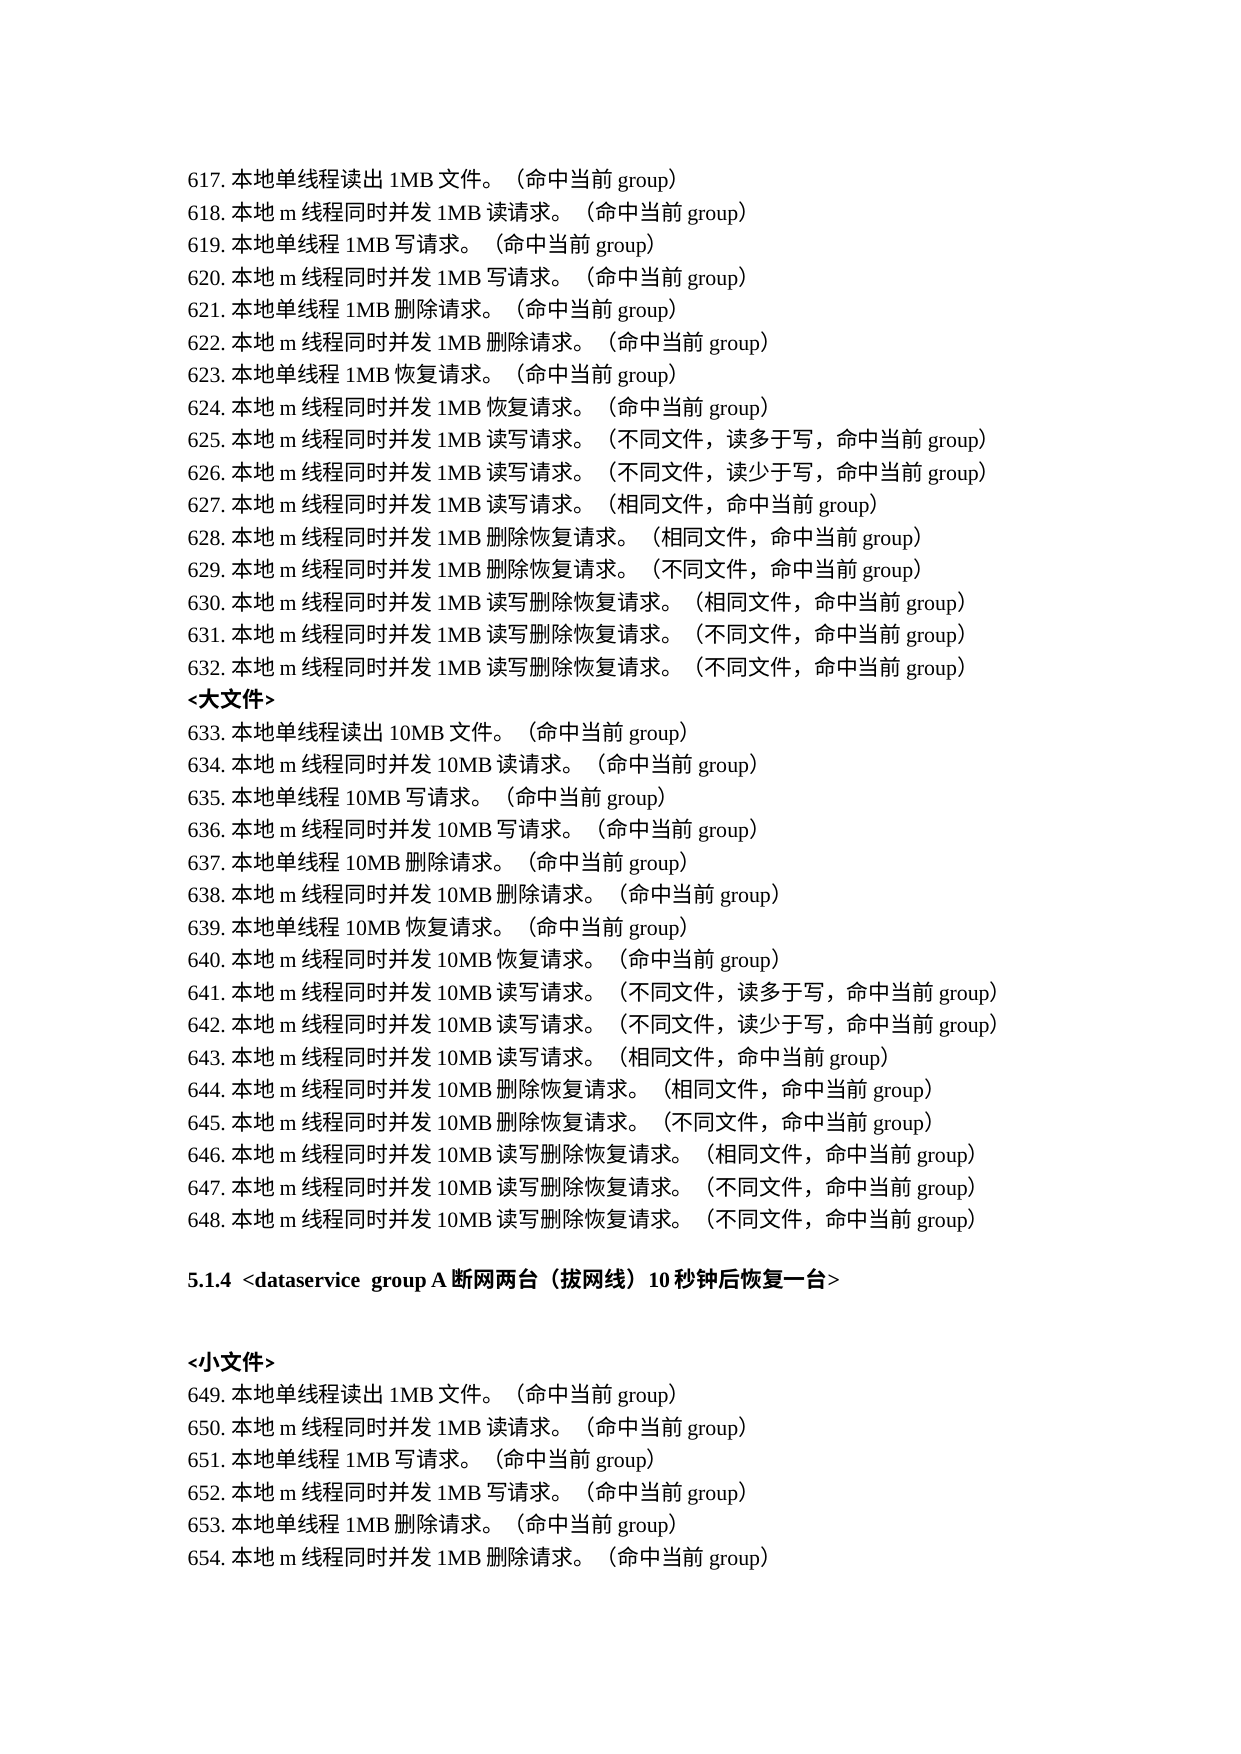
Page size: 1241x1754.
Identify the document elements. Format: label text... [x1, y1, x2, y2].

text <小文件> [187, 1344, 1053, 1377]
list 本地m线程同时并发1MB读请求。（命中当前group） [187, 1409, 1053, 1442]
list 本地单线程1MB删除请求。（命中当前group） [187, 292, 1053, 324]
list 本地m线程同时并发1MB删除请求。（命中当前group） [187, 324, 1053, 357]
list 本地m线程同时并发1MB写请求。（命中当前group） [187, 259, 1053, 292]
list 本地单线程10MB恢复请求。（命中当前group） [187, 909, 1053, 942]
list 本地m线程同时并发10MB读写删除恢复请求。（不同文件，命中当前group） [187, 1169, 1053, 1202]
list 本地m线程同时并发1MB删除恢复请求。（相同文件，命中当前group） [187, 519, 1053, 552]
list 本地m线程同时并发10MB删除恢复请求。（不同文件，命中当前group） [187, 1104, 1053, 1137]
list 本地m线程同时并发10MB删除恢复请求。（相同文件，命中当前group） [187, 1072, 1053, 1104]
list 本地m线程同时并发1MB写请求。（命中当前group） [187, 1474, 1053, 1507]
list 本地m线程同时并发10MB读写请求。（不同文件，读多于写，命中当前group） [187, 974, 1053, 1007]
list 本地m线程同时并发1MB读请求。（命中当前group） [187, 194, 1053, 227]
list 本地m线程同时并发1MB读写请求。（不同文件，读多于写，命中当前group） [187, 422, 1053, 454]
list 本地m线程同时并发1MB删除恢复请求。（不同文件，命中当前group） [187, 552, 1053, 584]
list 本地m线程同时并发1MB读写请求。（不同文件，读少于写，命中当前group） [187, 454, 1053, 487]
list 本地m线程同时并发1MB读写删除恢复请求。（相同文件，命中当前group） [187, 584, 1053, 617]
list 本地单线程读出1MB文件。（命中当前group） [187, 1377, 1053, 1409]
list 本地单线程1MB恢复请求。（命中当前group） [187, 357, 1053, 389]
list 本地m线程同时并发1MB恢复请求。（命中当前group） [187, 389, 1053, 422]
list 本地m线程同时并发1MB读写请求。（相同文件，命中当前group） [187, 487, 1053, 519]
list 本地单线程1MB写请求。（命中当前group） [187, 227, 1053, 259]
list 本地m线程同时并发10MB读写请求。（相同文件，命中当前group） [187, 1039, 1053, 1072]
list 本地m线程同时并发10MB读写请求。（不同文件，读少于写，命中当前group） [187, 1007, 1053, 1039]
list 本地m线程同时并发10MB删除请求。（命中当前group） [187, 877, 1053, 909]
list 本地单线程10MB写请求。（命中当前group） [187, 779, 1053, 812]
list 本地m线程同时并发1MB删除请求。（命中当前group） [187, 1539, 1053, 1572]
list 本地单线程读出1MB文件。（命中当前group） [187, 162, 1053, 194]
list 本地m线程同时并发10MB写请求。（命中当前group） [187, 812, 1053, 844]
list 本地m线程同时并发10MB恢复请求。（命中当前group） [187, 942, 1053, 974]
list 本地m线程同时并发1MB读写删除恢复请求。（不同文件，命中当前group） [187, 649, 1053, 682]
subtitle 5.1.4 <dataservice group A断网两台（拔网线）10秒钟后恢复一台> [187, 1262, 1053, 1294]
text <大文件> [187, 682, 1053, 714]
list 本地单线程1MB删除请求。（命中当前group） [187, 1507, 1053, 1539]
list 本地单线程1MB写请求。（命中当前group） [187, 1442, 1053, 1474]
list 本地单线程10MB删除请求。（命中当前group） [187, 844, 1053, 877]
list 本地m线程同时并发10MB读写删除恢复请求。（相同文件，命中当前group） [187, 1137, 1053, 1169]
list 本地m线程同时并发10MB读请求。（命中当前group） [187, 747, 1053, 779]
list 本地m线程同时并发10MB读写删除恢复请求。（不同文件，命中当前group） [187, 1202, 1053, 1234]
list 本地单线程读出10MB文件。（命中当前group） [187, 714, 1053, 747]
list 本地m线程同时并发1MB读写删除恢复请求。（不同文件，命中当前group） [187, 617, 1053, 649]
